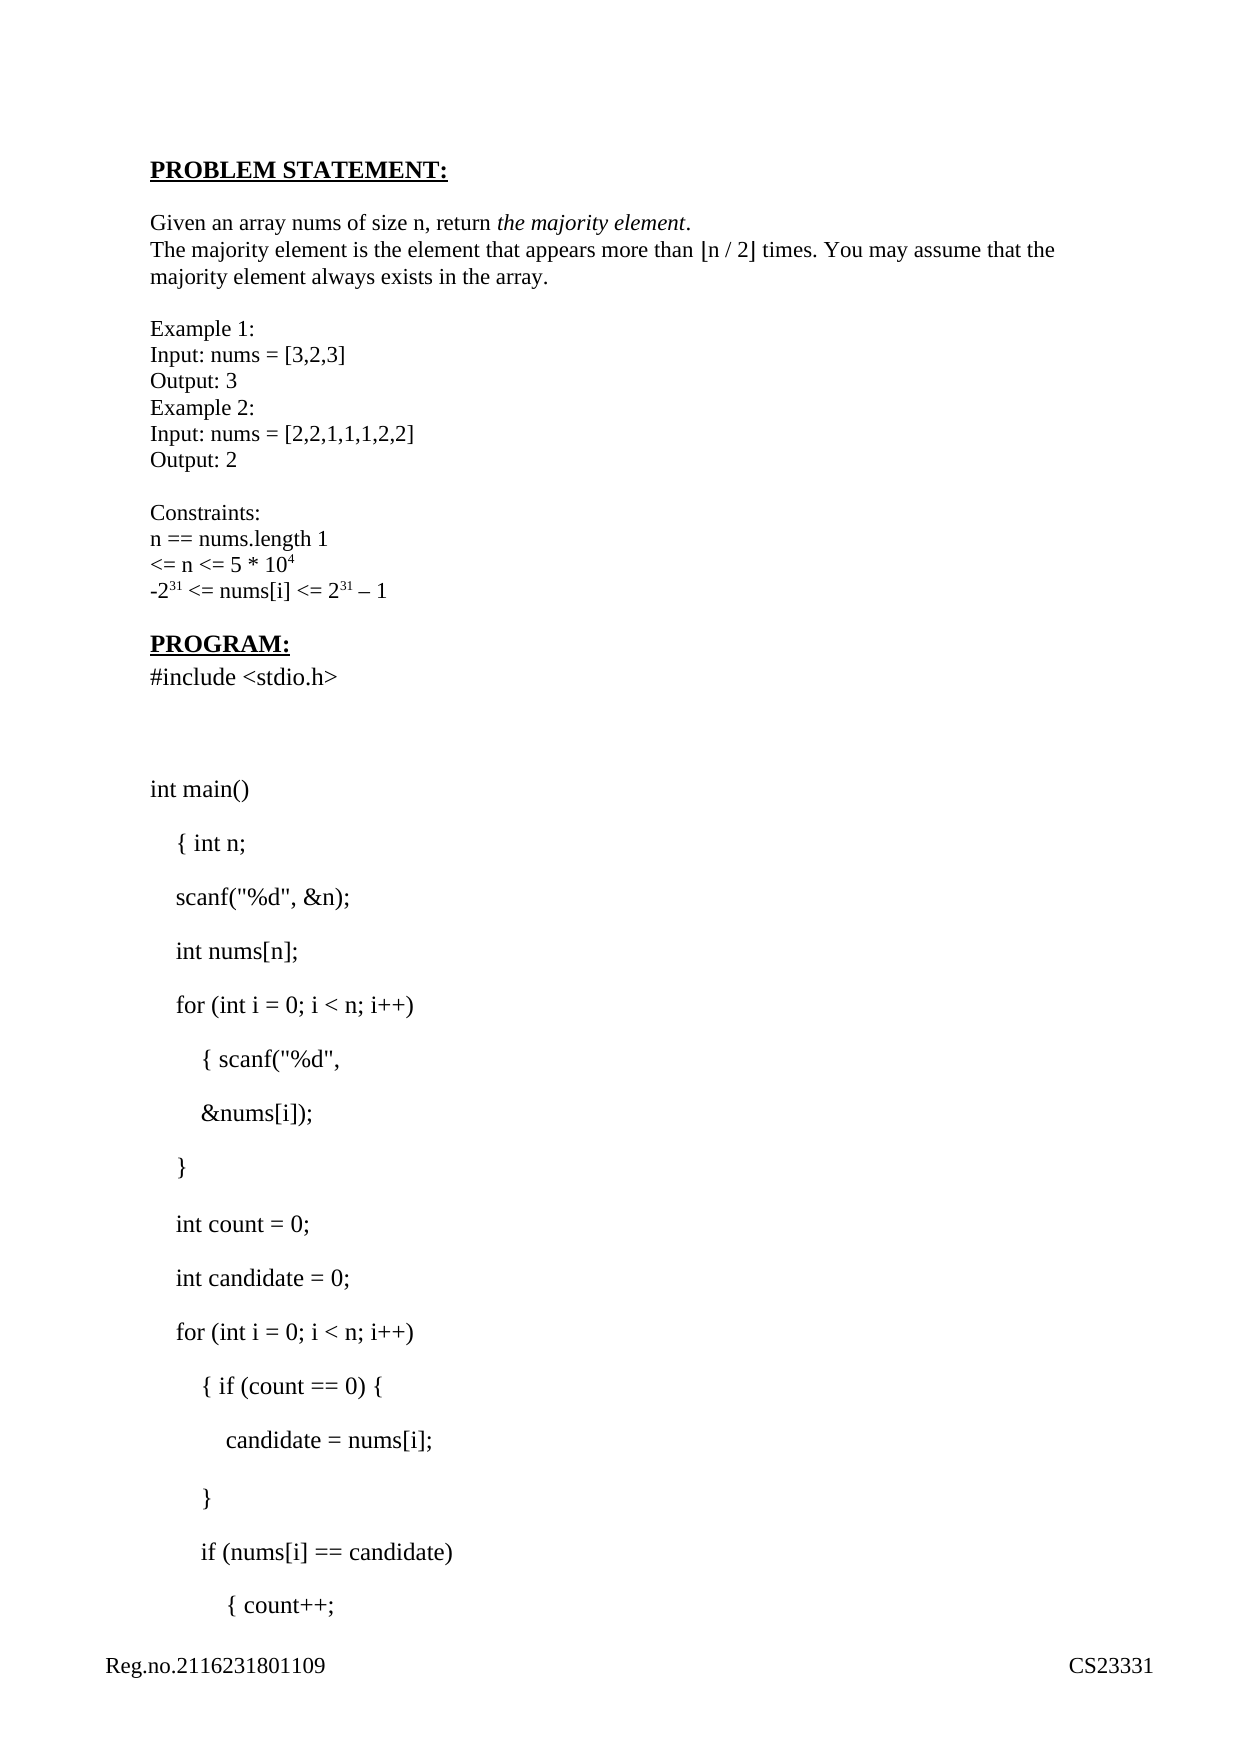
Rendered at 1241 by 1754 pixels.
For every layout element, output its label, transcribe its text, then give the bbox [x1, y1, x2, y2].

text for (int i = 0; i < n; i++) { if (count == 0) { [176, 1317, 439, 1400]
text Input: nums = [2,2,1,1,1,2,2] Output: 2 [150, 420, 437, 473]
text -231 <= nums[i] <= 231 – 1 [150, 577, 1155, 604]
text n == nums.length 1 <= n <= 5 * 104 [150, 526, 329, 577]
text int count = 0; [176, 1209, 1155, 1238]
text if (nums[i] == candidate) { count++; [201, 1537, 498, 1619]
text PROGRAM: [150, 629, 1155, 658]
text int candidate = 0; [176, 1263, 1155, 1292]
text } [176, 1152, 1155, 1181]
text scanf("%d", &n); int nums[n]; [176, 882, 350, 965]
text Example 2: [150, 393, 1155, 420]
text #include <stdio.h> [150, 662, 1155, 691]
text Constraints: [150, 499, 1155, 525]
text PROBLEM STATEMENT: [150, 155, 1155, 184]
text for (int i = 0; i < n; i++) { scanf("%d", &nums[i]); [176, 990, 441, 1127]
text The majority element is the element that appears more than ⌊n / 2⌋ times. You may assume that the majority element always exists in the array. [150, 236, 1078, 289]
text candidate = nums[i]; [226, 1425, 1155, 1454]
text Input: nums = [3,2,3] Output: 3 [150, 342, 398, 393]
text Given an array nums of size n, return the majority element. [150, 209, 1155, 235]
text } [201, 1483, 1155, 1511]
text int main() { int n; [150, 774, 288, 857]
text Example 1: [150, 315, 1155, 342]
